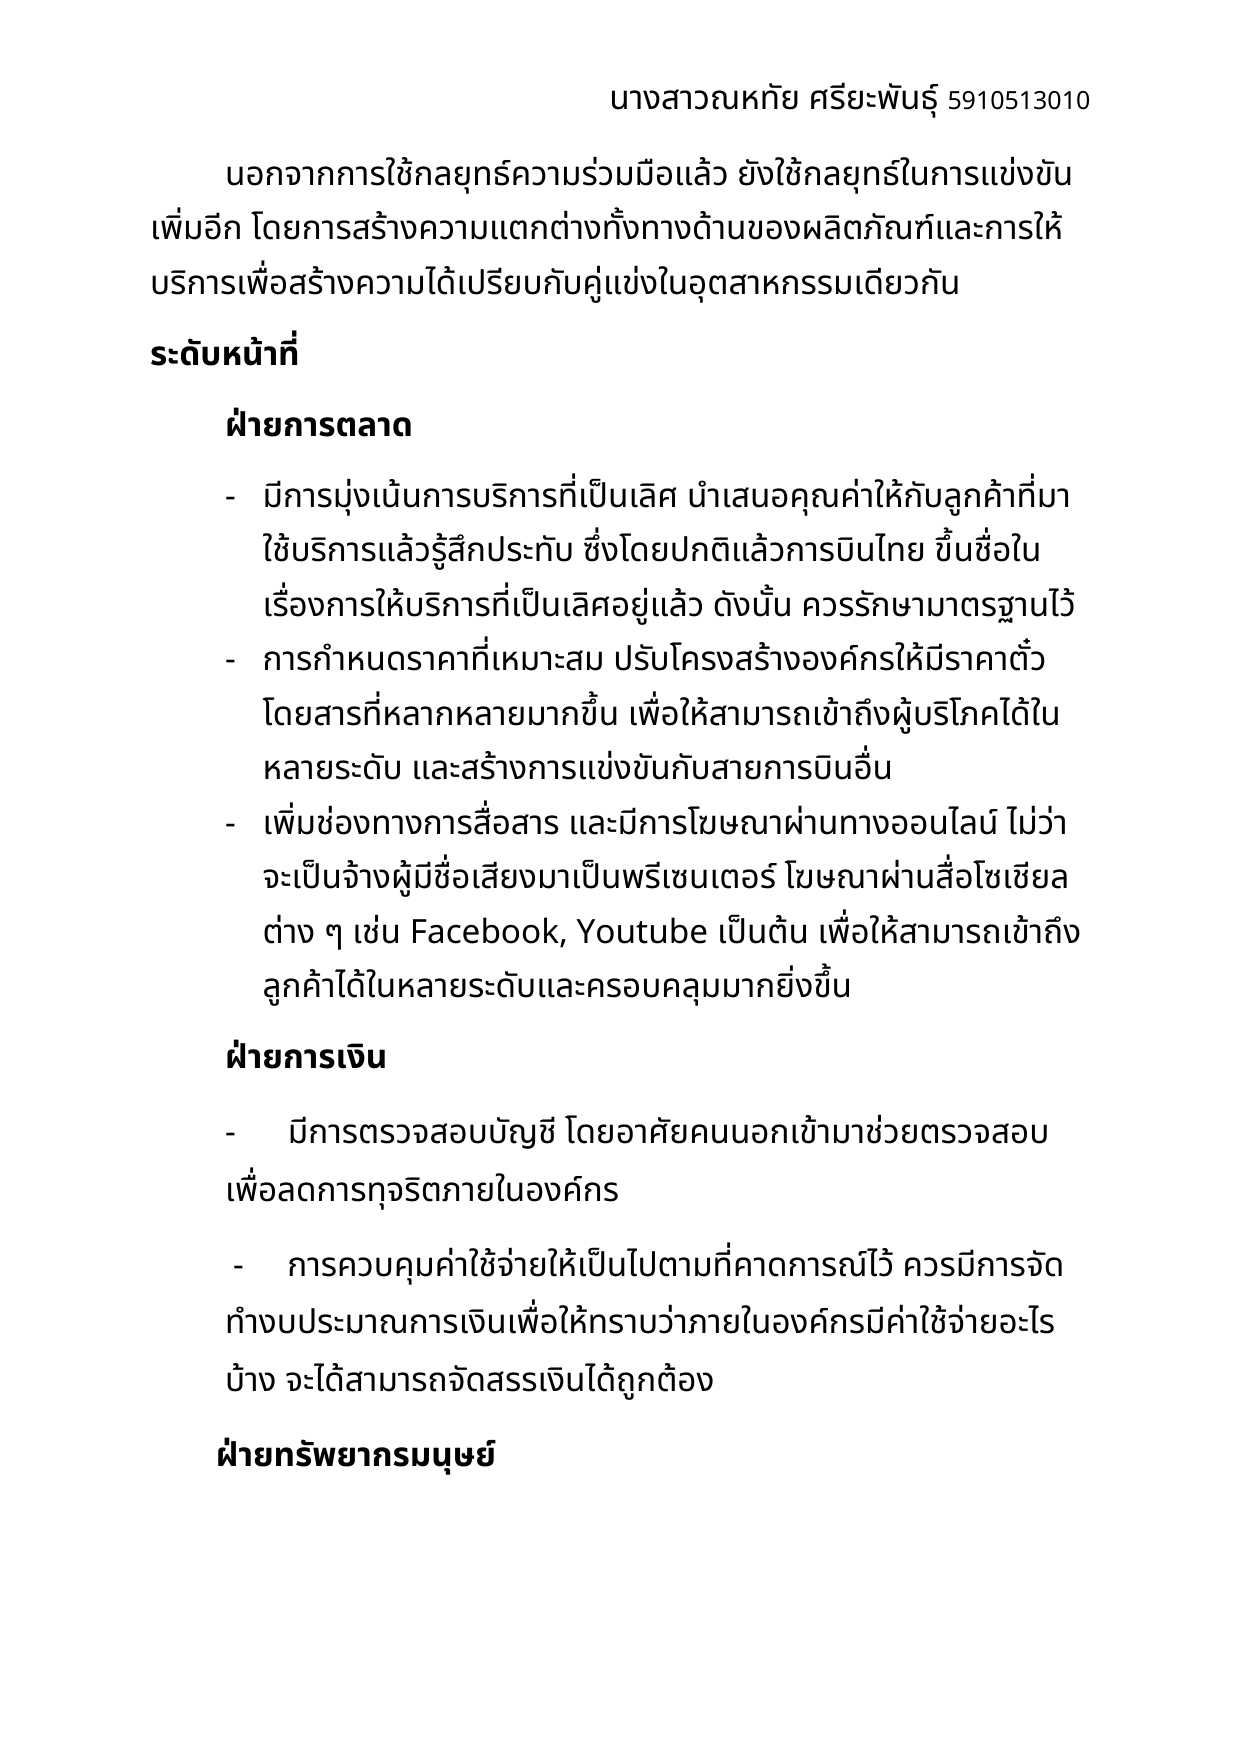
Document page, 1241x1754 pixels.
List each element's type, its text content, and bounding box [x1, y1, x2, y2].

text ระดับหน้าที่ [150, 330, 1090, 380]
text - มีการตรวจสอบบัญชี โดยอาศัยคนนอกเข้ามาช่วยตรวจสอบ เพื่อลดการทุจริตภายในองค์กร [225, 1108, 1090, 1216]
list การกำหนดราคาที่เหมาะสม ปรับโครงสร้างองค์กรให้มีราคาตั๋วโดยสารที่หลากหลายมากขึ้น เพื่อให้สามารถเข้าถึงผู้บริโภคได้ในหลายระดับ และสร้างการแข่งขันกับสายการบินอื่น [225, 635, 1090, 794]
list มีการมุ่งเน้นการบริการที่เป็นเลิศ นำเสนอคุณค่าให้กับลูกค้าที่มาใช้บริการแล้วรู้สึกประทับ ซึ่งโดยปกติแล้วการบินไทย ขึ้นชื่อในเรื่องการให้บริการที่เป็นเลิศอยู่แล้ว ดังนั้น ควรรักษามาตรฐานไว้ [225, 472, 1090, 631]
text ฝ่ายทรัพยากรมนุษย์ [150, 1431, 1090, 1481]
text ฝ่ายการตลาด [150, 401, 1090, 451]
text นอกจากการใช้กลยุทธ์ความร่วมมือแล้ว ยังใช้กลยุทธ์ในการแข่งขันเพิ่มอีก โดยการสร้างความแตกต่างทั้งทางด้านของผลิตภัณฑ์และการให้บริการเพื่อสร้างความได้เปรียบกับคู่แข่งในอุตสาหกรรมเดียวกัน [150, 150, 1090, 309]
text - การควบคุมค่าใช้จ่ายให้เป็นไปตามที่คาดการณ์ไว้ ควรมีการจัดทำงบประมาณการเงินเพื่อให้ทราบว่าภายในองค์กรมีค่าใช้จ่ายอะไรบ้าง จะได้สามารถจัดสรรเงินได้ถูกต้อง [216, 1240, 1090, 1407]
text ฝ่ายการเงิน [225, 1033, 1090, 1083]
list เพิ่มช่องทางการสื่อสาร และมีการโฆษณาผ่านทางออนไลน์ ไม่ว่าจะเป็นจ้างผู้มีชื่อเสียงมาเป็นพรีเซนเตอร์ โฆษณาผ่านสื่อโซเชียลต่าง ๆ เช่น Facebook, Youtube เป็นต้น เพื่อให้สามารถเข้าถึงลูกค้าได้ในหลายระดับและครอบคลุมมากยิ่งขึ้น [225, 798, 1090, 1012]
